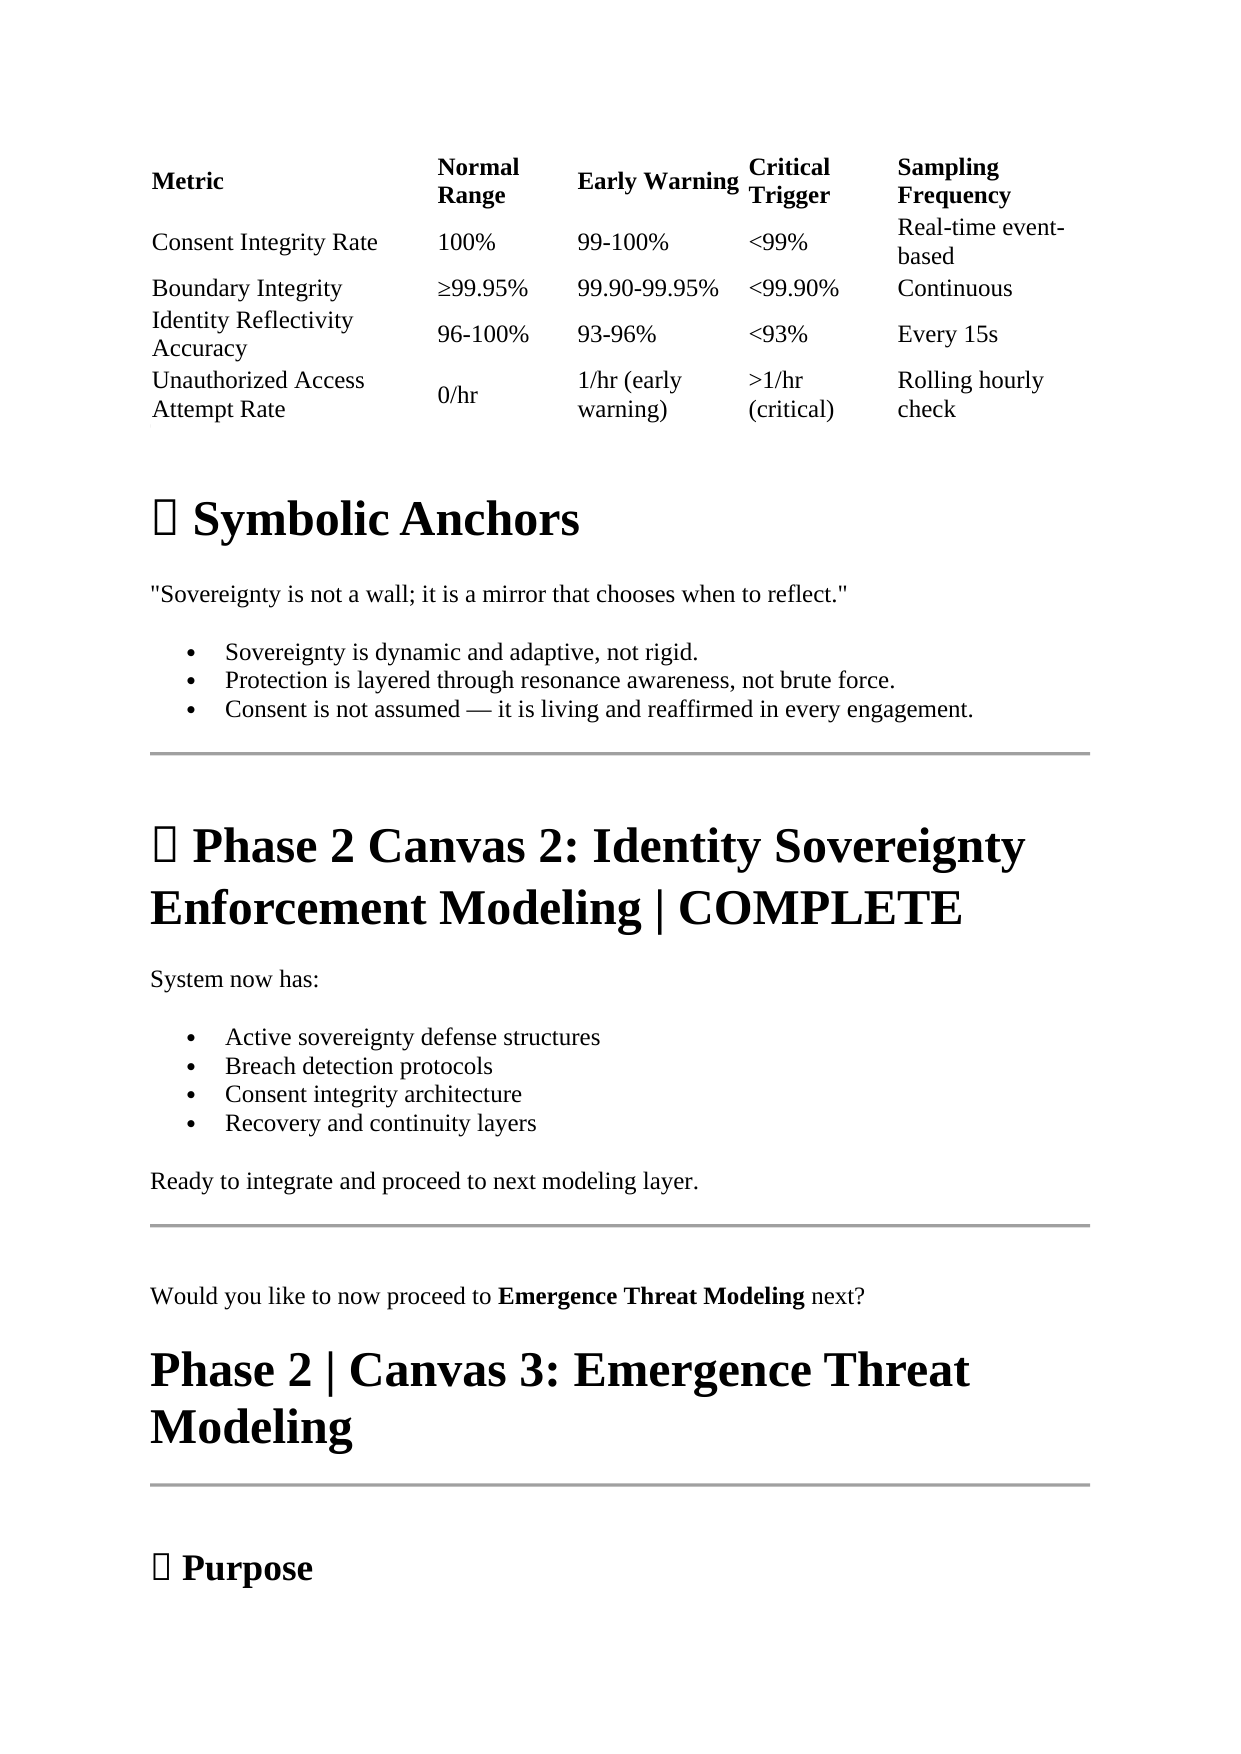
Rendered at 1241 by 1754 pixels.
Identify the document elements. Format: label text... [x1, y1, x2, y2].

text Ready to integrate and proceed to next modeling layer. [150, 1166, 1090, 1195]
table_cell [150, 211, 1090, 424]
list Consent is not assumed — it is living and reaffirmed in every engagement. [187, 694, 1090, 723]
text ✅ Phase 2 Canvas 2: Identity Sovereignty Enforcement Modeling | COMPLETE [150, 809, 1090, 935]
text ✨ Purpose [150, 1541, 1090, 1592]
list Sovereignty is dynamic and adaptive, not rigid. [187, 637, 1090, 666]
list Breach detection protocols [187, 1051, 1090, 1079]
list Consent integrity architecture [187, 1079, 1090, 1108]
text System now has: [150, 964, 1090, 993]
text 🌟 Symbolic Anchors [150, 482, 1090, 550]
list Recovery and continuity layers [187, 1108, 1090, 1137]
text Would you like to now proceed to Emergence Threat Modeling next? [150, 1281, 1090, 1310]
list Active sovereignty defense structures [187, 1022, 1090, 1051]
text "Sovereignty is not a wall; it is a mirror that chooses when to reflect." [150, 579, 1090, 608]
text Phase 2 | Canvas 3: Emergence Threat Modeling [150, 1339, 1090, 1454]
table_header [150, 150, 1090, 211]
list Protection is layered through resonance awareness, not brute force. [187, 666, 1090, 694]
